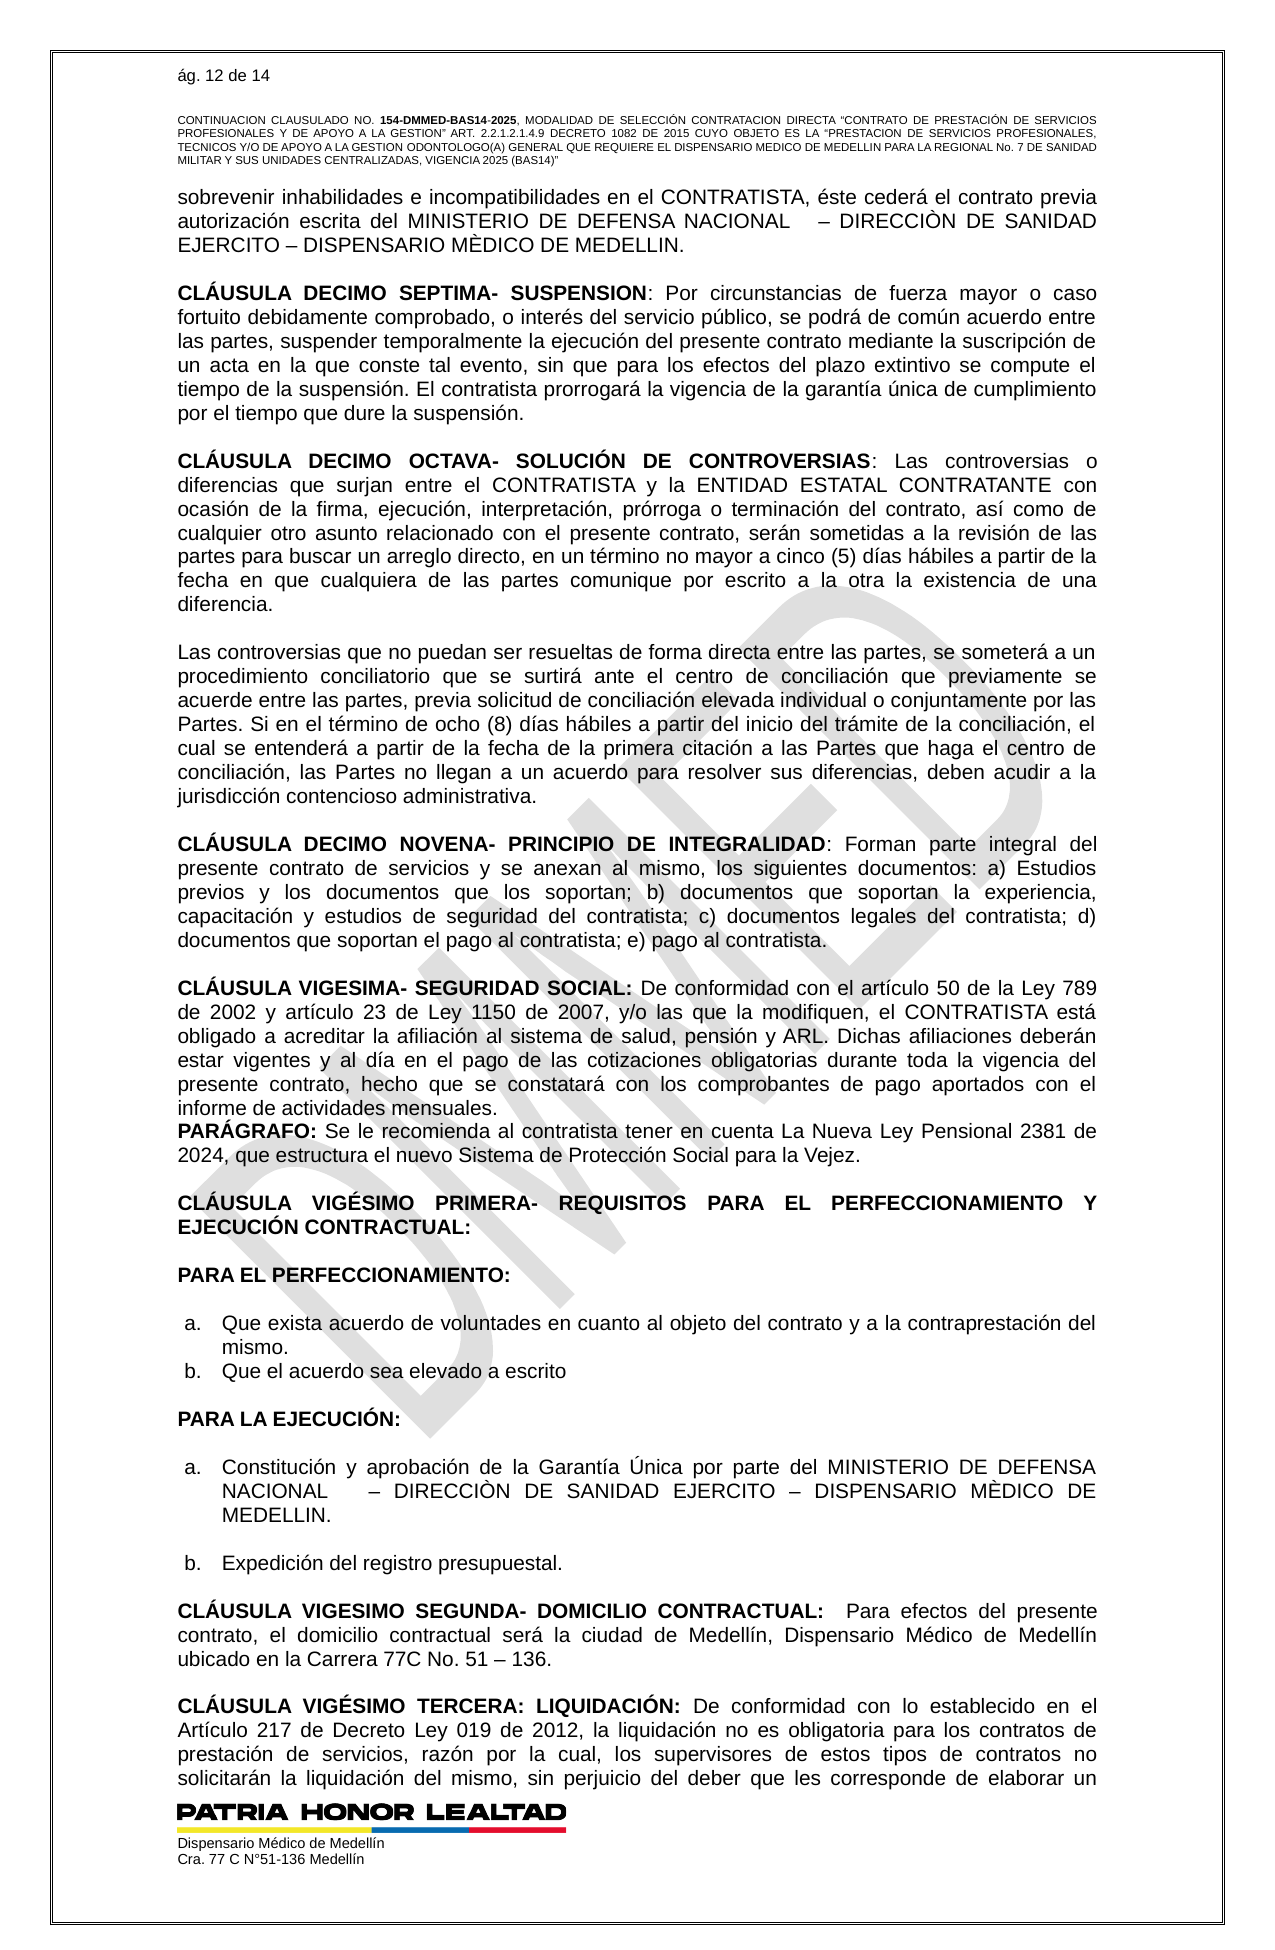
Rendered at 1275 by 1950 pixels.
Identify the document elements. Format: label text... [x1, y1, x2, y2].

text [177, 185, 1098, 257]
text PARA LA EJECUCIÓN: [177, 1407, 1098, 1431]
text CLÁUSULA VIGESIMO SEGUNDA- DOMICILIO CONTRACTUAL: Para efectos del presente contrato, el domicilio contractual será la ciudad de Medellín, Dispensario Médico de Medellín ubicado en la Carrera 77C No. 51 – 136. [177, 1598, 1098, 1670]
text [177, 1694, 1098, 1790]
list Que exista acuerdo de voluntades en cuanto al objeto del contrato y a la contraprestación del mismo. [184, 1311, 1098, 1359]
text CLÁUSULA DECIMO NOVENA- PRINCIPIO DE INTEGRALIDAD: Forman parte integral del presente contrato de servicios y se anexan al mismo, los siguientes documentos: a) Estudios previos y los documentos que los soportan; b) documentos que soportan la experiencia, capacitación y estudios de seguridad del contratista; c) documentos legales del contratista; d) documentos que soportan el pago al contratista; e) pago al contratista. [177, 832, 1098, 952]
list Que el acuerdo sea elevado a escrito [184, 1359, 1098, 1383]
list Expedición del registro presupuestal. [184, 1551, 1098, 1574]
picture [177, 1803, 567, 1833]
text CLÁUSULA VIGÉSIMO PRIMERA- REQUISITOS PARA EL PERFECCIONAMIENTO Y EJECUCIÓN CONTRACTUAL: [177, 1191, 1098, 1239]
text CLÁUSULA VIGESIMA- SEGURIDAD SOCIAL: De conformidad con el artículo 50 de la Ley 789 de 2002 y artículo 23 de Ley 1150 de 2007, y/o las que la modifiquen, el CONTRATISTA está obligado a acreditar la afiliación al sistema de salud, pensión y ARL. Dichas afiliaciones deberán estar vigentes y al día en el pago de las cotizaciones obligatorias durante toda la vigencia del presente contrato, hecho que se constatará con los comprobantes de pago aportados con el informe de actividades mensuales. [177, 976, 1098, 1119]
text CLÁUSULA DECIMO SEPTIMA- SUSPENSION: Por circunstancias de fuerza mayor o caso fortuito debidamente comprobado, o interés del servicio público, se podrá de común acuerdo entre las partes, suspender temporalmente la ejecución del presente contrato mediante la suscripción de un acta en la que conste tal evento, sin que para los efectos del plazo extintivo se compute el tiempo de la suspensión. El contratista prorrogará la vigencia de la garantía única de cumplimiento por el tiempo que dure la suspensión. [177, 281, 1098, 424]
text CLÁUSULA DECIMO OCTAVA- SOLUCIÓN DE CONTROVERSIAS: Las controversias o diferencias que surjan entre el CONTRATISTA y la ENTIDAD ESTATAL CONTRATANTE con ocasión de la firma, ejecución, interpretación, prórroga o terminación del contrato, así como de cualquier otro asunto relacionado con el presente contrato, serán sometidas a la revisión de las partes para buscar un arreglo directo, en un término no mayor a cinco (5) días hábiles a partir de la fecha en que cualquiera de las partes comunique por escrito a la otra la existencia de una diferencia. [177, 448, 1098, 616]
text Las controversias que no puedan ser resueltas de forma directa entre las partes, se someterá a un procedimiento conciliatorio que se surtirá ante el centro de conciliación que previamente se acuerde entre las partes, previa solicitud de conciliación elevada individual o conjuntamente por las Partes. Si en el término de ocho (8) días hábiles a partir del inicio del trámite de la conciliación, el cual se entenderá a partir de la fecha de la primera citación a las Partes que haga el centro de conciliación, las Partes no llegan a un acuerdo para resolver sus diferencias, deben acudir a la jurisdicción contencioso administrativa. [177, 640, 1098, 808]
text PARÁGRAFO: Se le recomienda al contratista tener en cuenta La Nueva Ley Pensional 2381 de 2024, que estructura el nuevo Sistema de Protección Social para la Vejez. [177, 1119, 1098, 1167]
text PARA EL PERFECCIONAMIENTO: [177, 1263, 1098, 1287]
list Constitución y aprobación de la Garantía Única por parte del MINISTERIO DE DEFENSA NACIONAL – DIRECCIÒN DE SANIDAD EJERCITO – DISPENSARIO MÈDICO DE MEDELLIN. [184, 1455, 1098, 1527]
